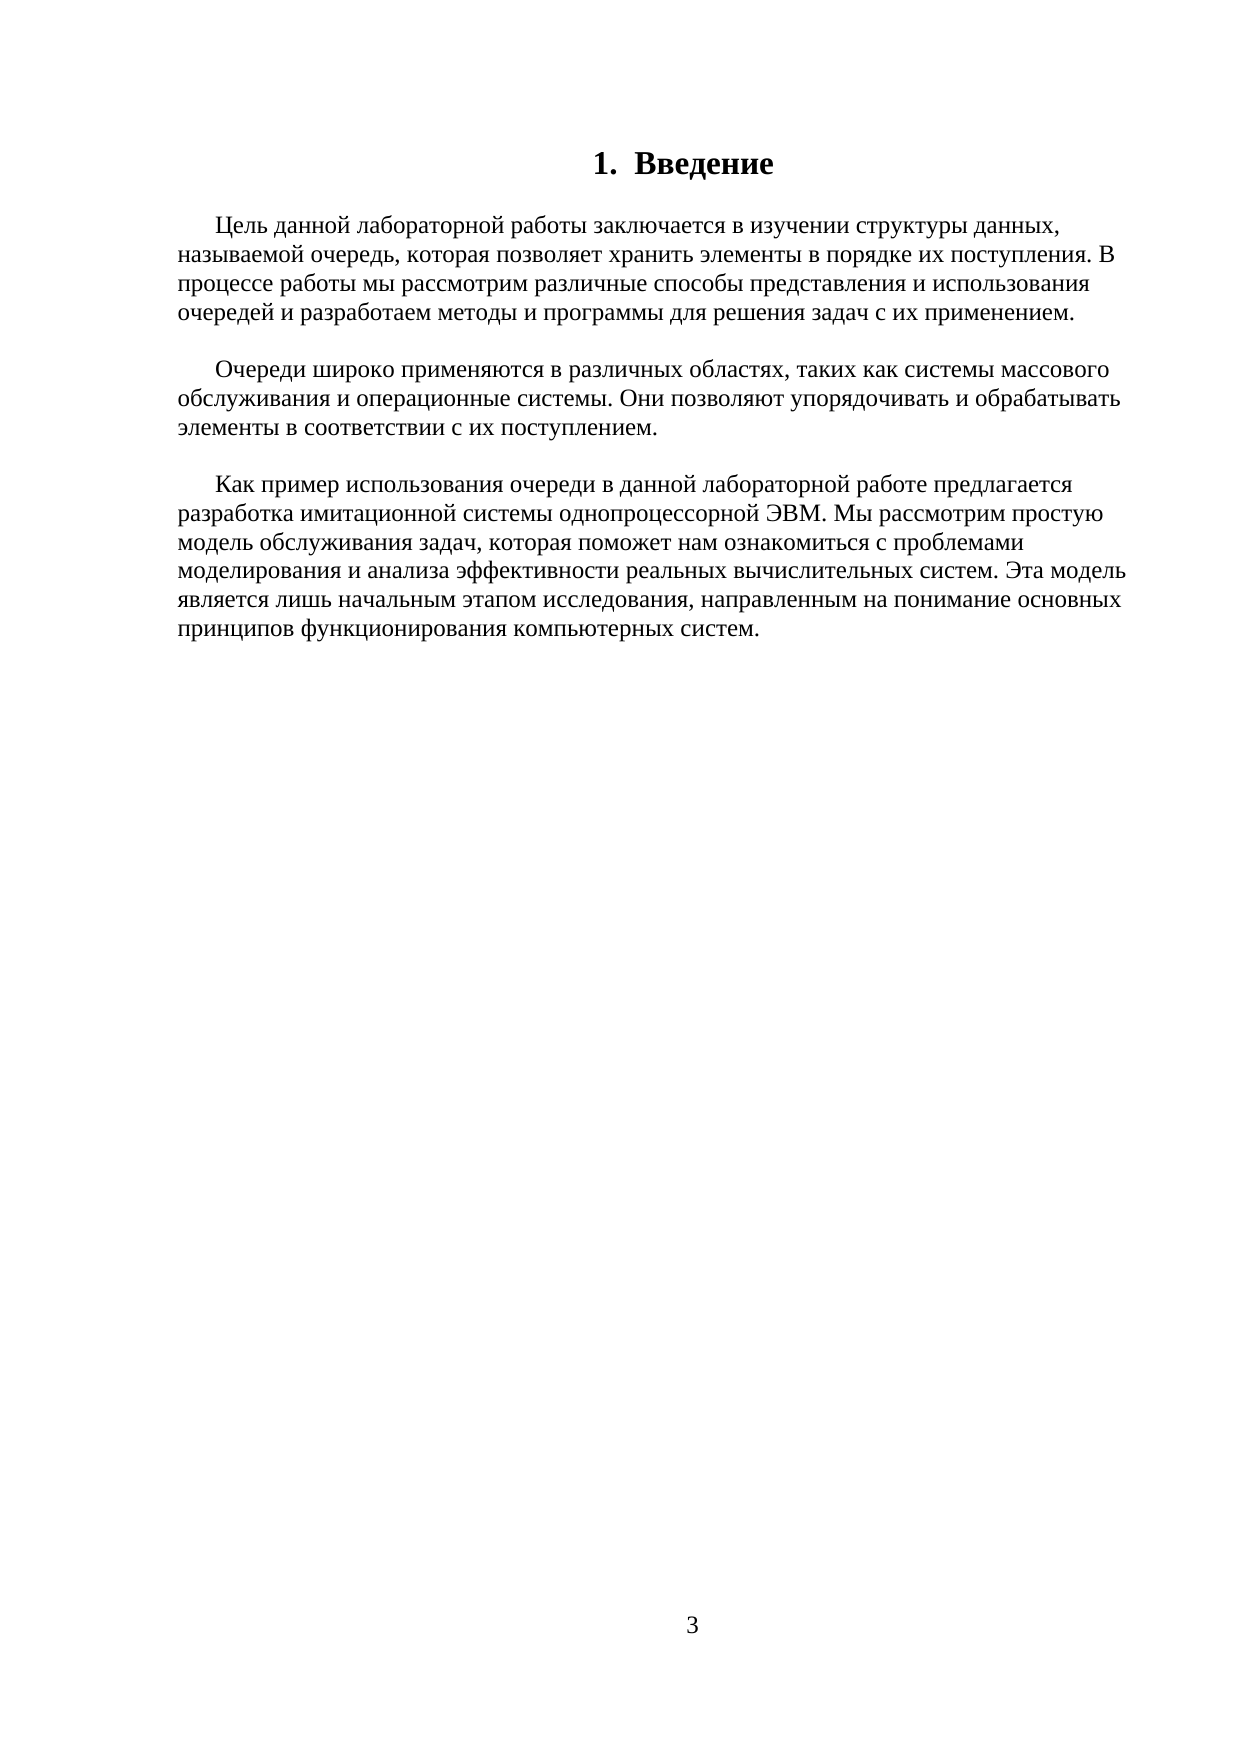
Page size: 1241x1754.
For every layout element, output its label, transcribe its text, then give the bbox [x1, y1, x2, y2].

title Введение [215, 143, 1152, 181]
text Как пример использования очереди в данной лабораторной работе предлагается разработка имитационной системы однопроцессорной ЭВМ. Мы рассмотрим простую модель обслуживания задач, которая поможет нам ознакомиться с проблемами моделирования и анализа эффективности реальных вычислительных систем. Эта модель является лишь начальным этапом исследования, направленным на понимание основных принципов функционирования компьютерных систем. [177, 469, 1152, 642]
text Цель данной лабораторной работы заключается в изучении структуры данных, называемой очередь, которая позволяет хранить элементы в порядке их поступления. В процессе работы мы рассмотрим различные способы представления и использования очередей и разработаем методы и программы для решения задач с их применением. [177, 211, 1152, 326]
text Очереди широко применяются в различных областях, таких как системы массового обслуживания и операционные системы. Они позволяют упорядочивать и обрабатывать элементы в соответствии с их поступлением. [177, 354, 1152, 441]
